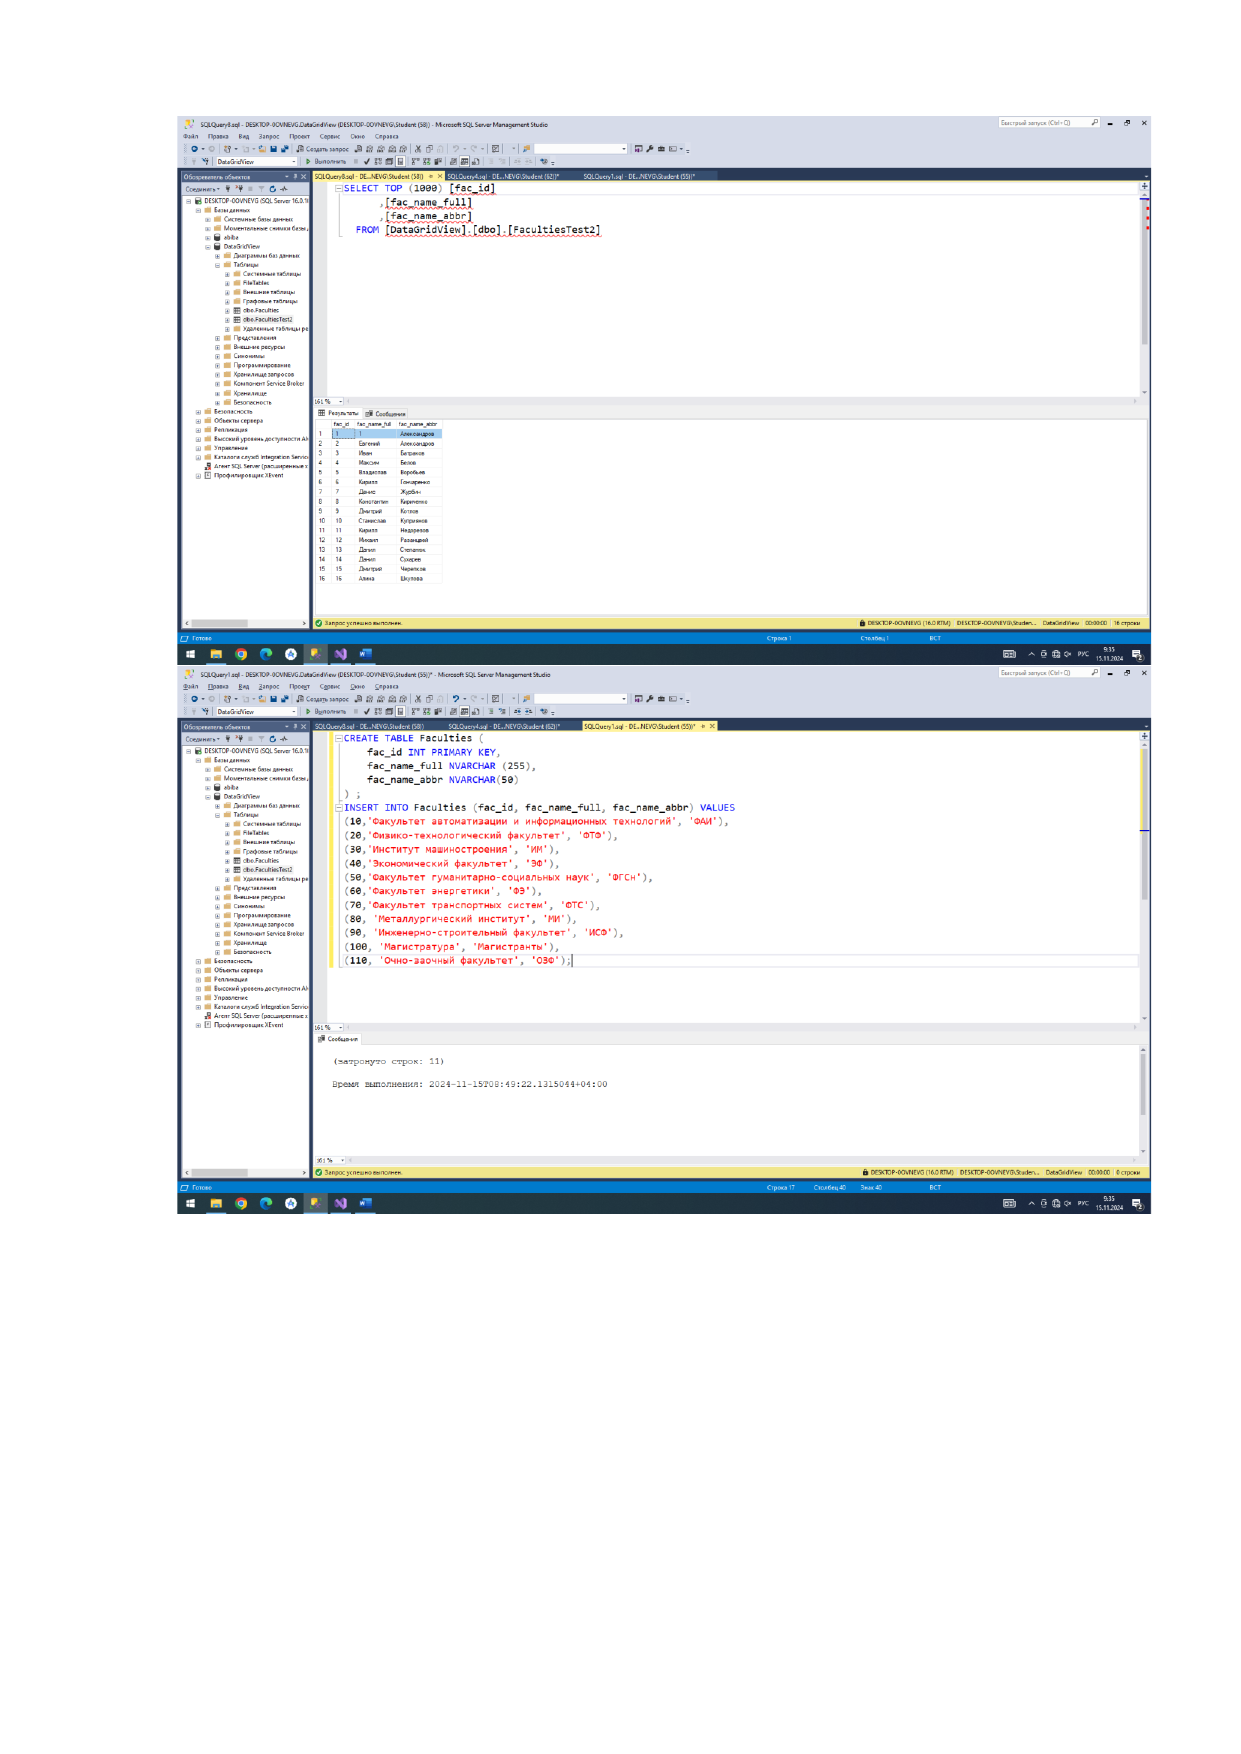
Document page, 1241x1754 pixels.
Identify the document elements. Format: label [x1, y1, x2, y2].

picture [177, 116, 1152, 1214]
